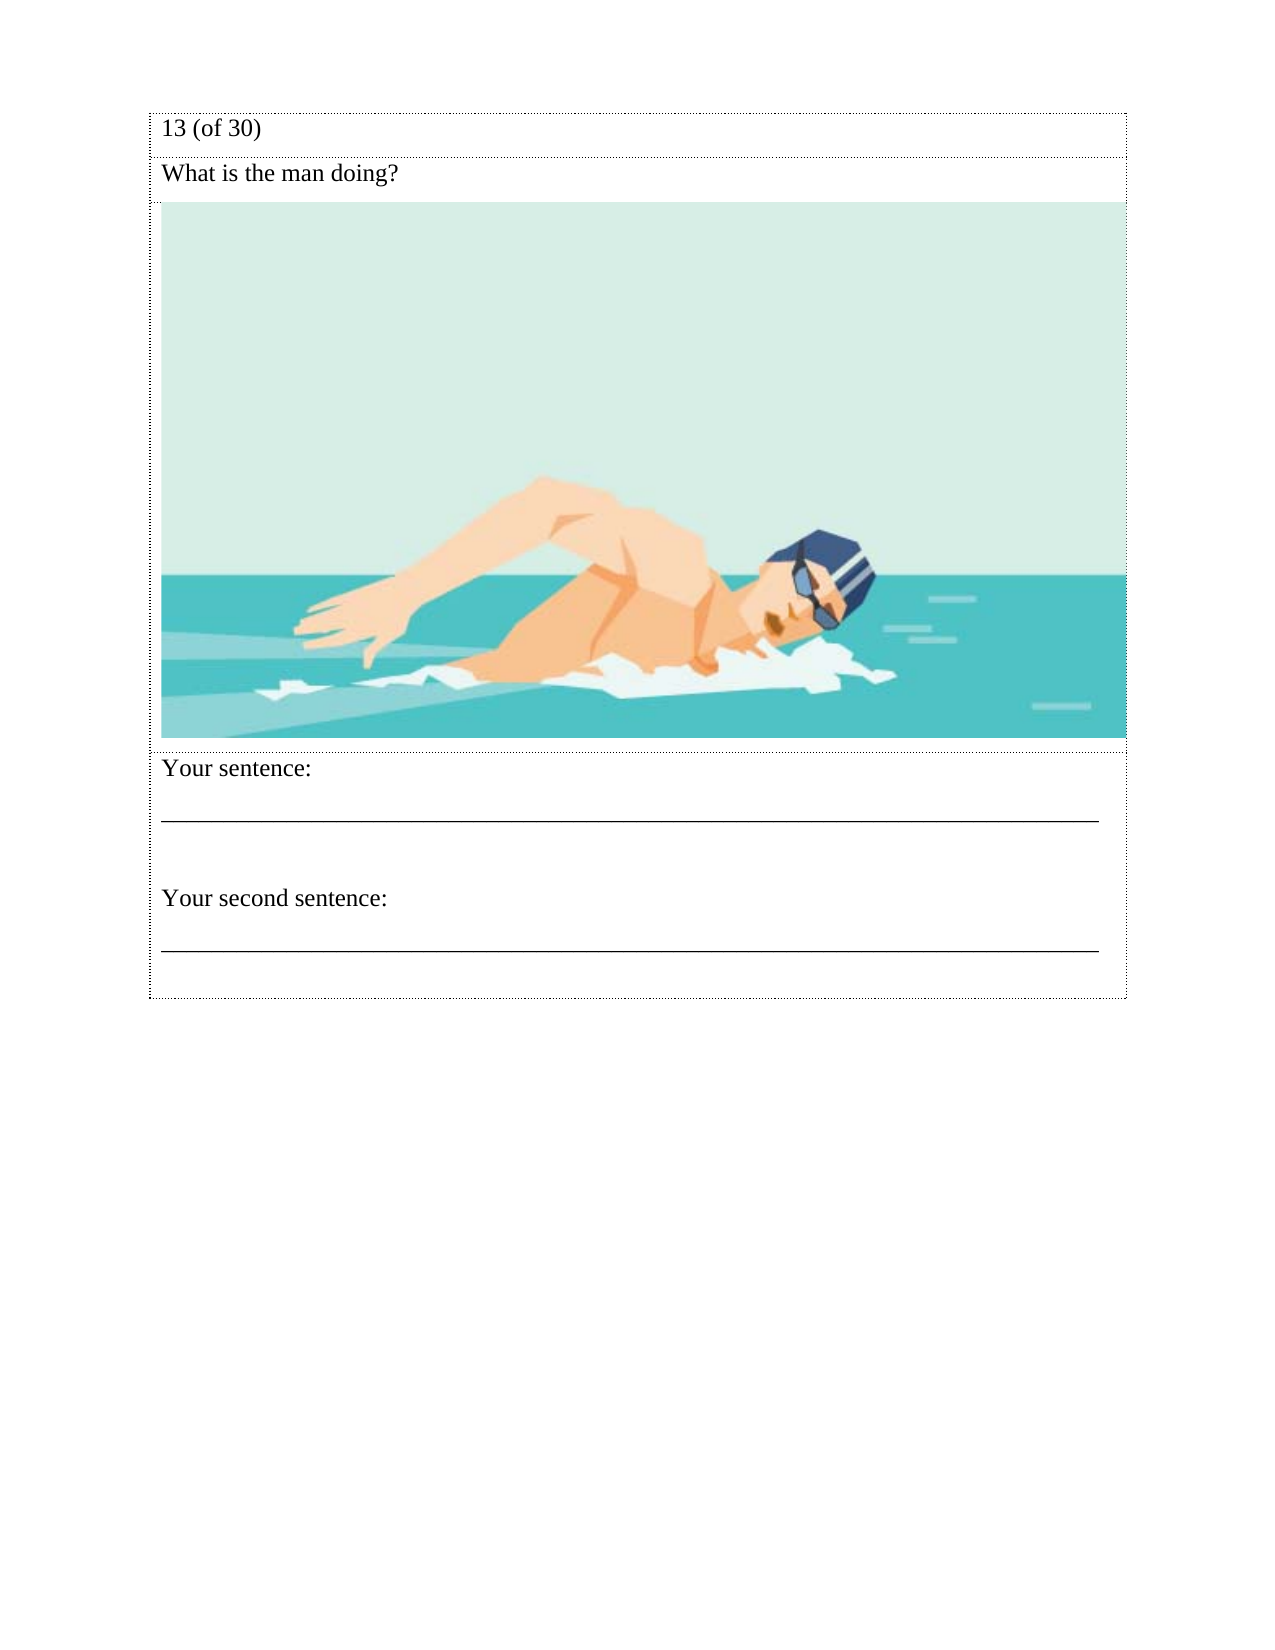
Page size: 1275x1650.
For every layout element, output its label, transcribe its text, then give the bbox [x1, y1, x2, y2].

table_cell Your sentence: ___________________________________________________________________________ Your second sentence: ___________________________________________________________________________ [150, 752, 1127, 998]
picture [161, 202, 1127, 738]
table_header 13 (of 30) [150, 113, 1127, 157]
table_cell What is the man doing? [150, 157, 1127, 202]
table_cell [150, 202, 1127, 752]
